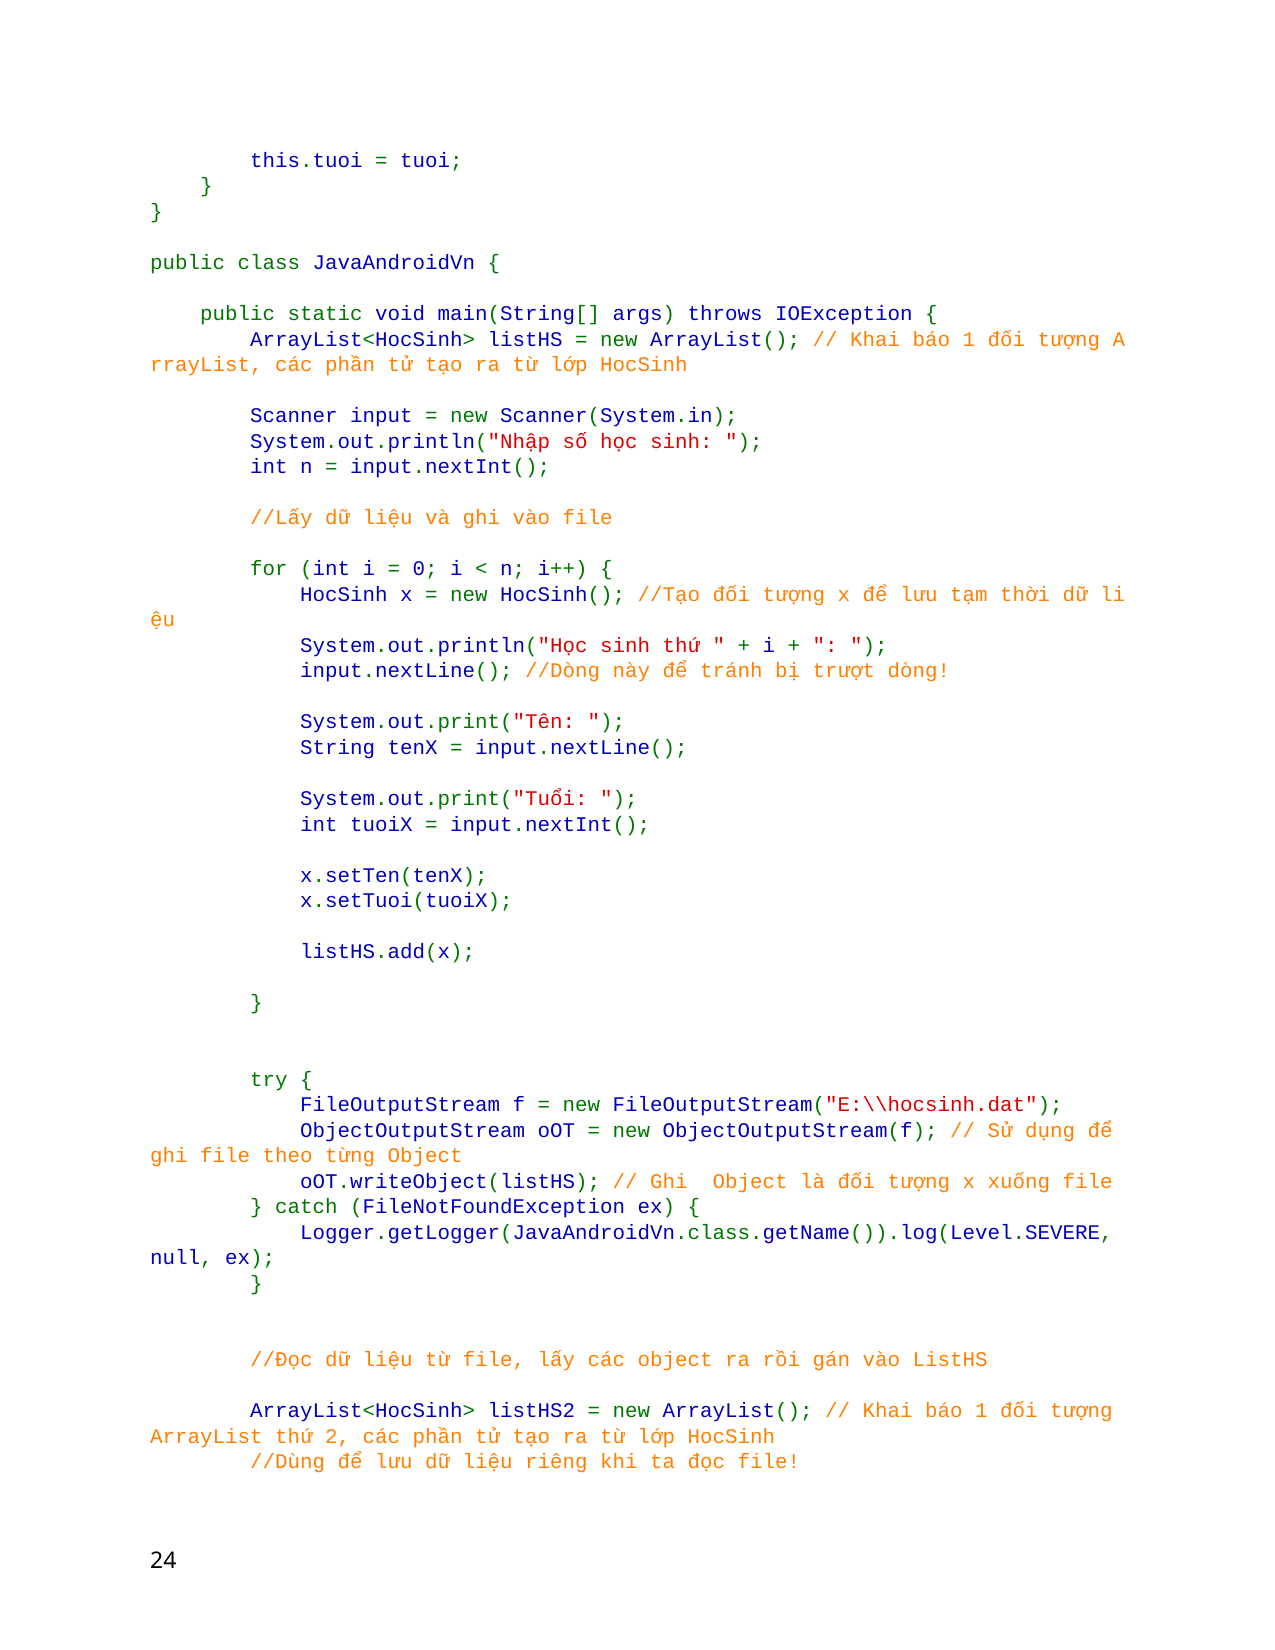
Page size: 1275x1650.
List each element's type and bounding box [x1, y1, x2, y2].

text [150, 150, 1125, 1475]
